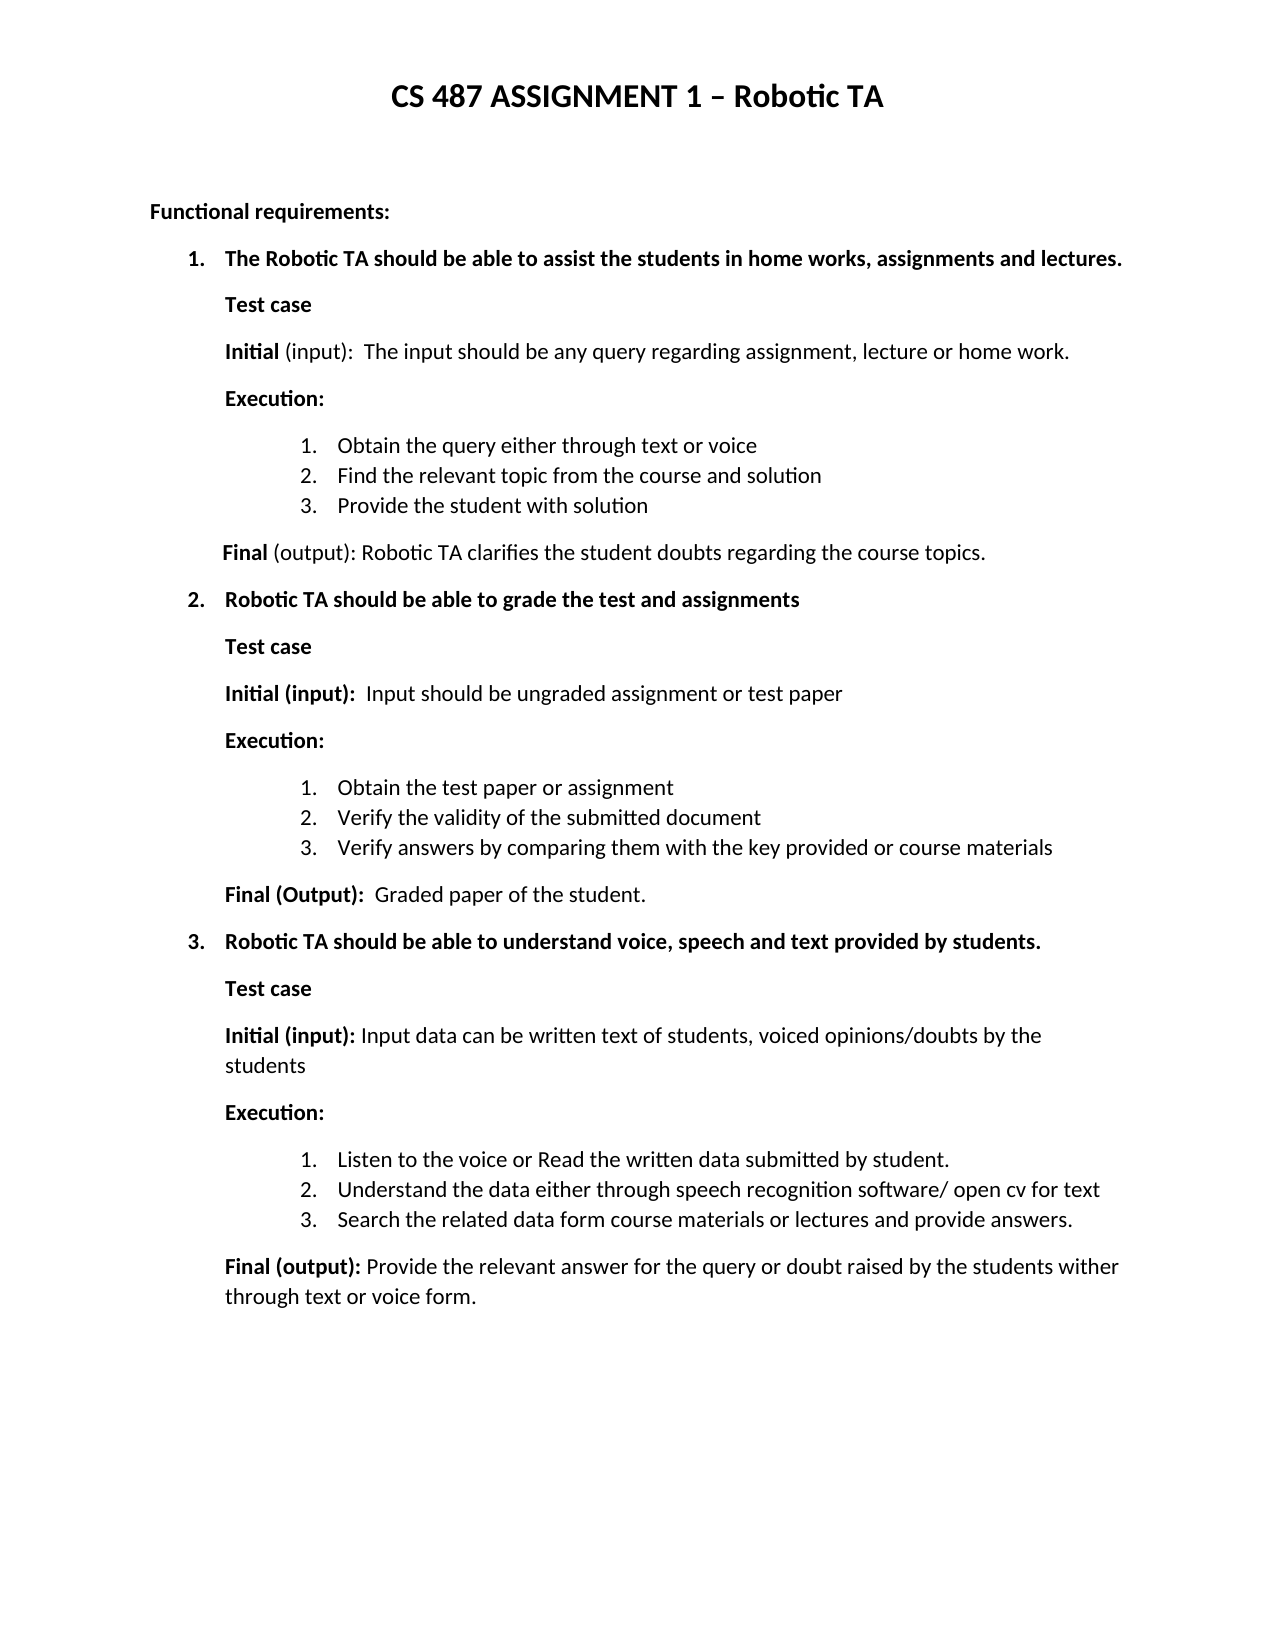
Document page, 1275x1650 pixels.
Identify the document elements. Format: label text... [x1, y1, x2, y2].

list Verify the validity of the submitted document [300, 803, 1125, 831]
list Robotic TA should be able to grade the test and assignments [187, 585, 1125, 613]
list Understand the data either through speech recognition software/ open cv for text [300, 1175, 1125, 1203]
list Robotic TA should be able to understand voice, speech and text provided by students. [187, 927, 1125, 955]
list Listen to the voice or Read the written data submitted by student. [300, 1145, 1125, 1173]
text Test case [225, 974, 1125, 1002]
list Search the related data form course materials or lectures and provide answers. [300, 1205, 1125, 1233]
list Provide the student with solution [300, 492, 1125, 520]
text Test case [187, 632, 1125, 660]
list The Robotic TA should be able to assist the students in home works, assignments and lectures. [187, 244, 1125, 272]
list Verify answers by comparing them with the key provided or course materials [300, 833, 1125, 861]
list Find the relevant topic from the course and solution [300, 461, 1125, 489]
text Initial (input): Input data can be written text of students, voiced opinions/doubts by the students [225, 1021, 1125, 1079]
text Execution: [225, 1098, 1125, 1126]
text Final (Output): Graded paper of the student. [225, 880, 1125, 908]
text Final (output): Provide the relevant answer for the query or doubt raised by the students wither through text or voice form. [225, 1252, 1125, 1310]
text Final (output): Robotic TA clarifies the student doubts regarding the course topics. [150, 538, 1125, 567]
list Obtain the test paper or assignment [300, 773, 1125, 801]
text Functional requirements: [150, 197, 1125, 225]
text Test case [187, 291, 1125, 319]
text Execution: [187, 384, 1125, 412]
list Obtain the query either through text or voice [300, 431, 1125, 459]
text Initial (input): Input should be ungraded assignment or test paper [187, 679, 1125, 707]
text Execution: [187, 726, 1125, 754]
text Initial (input): The input should be any query regarding assignment, lecture or home work. [187, 337, 1125, 366]
